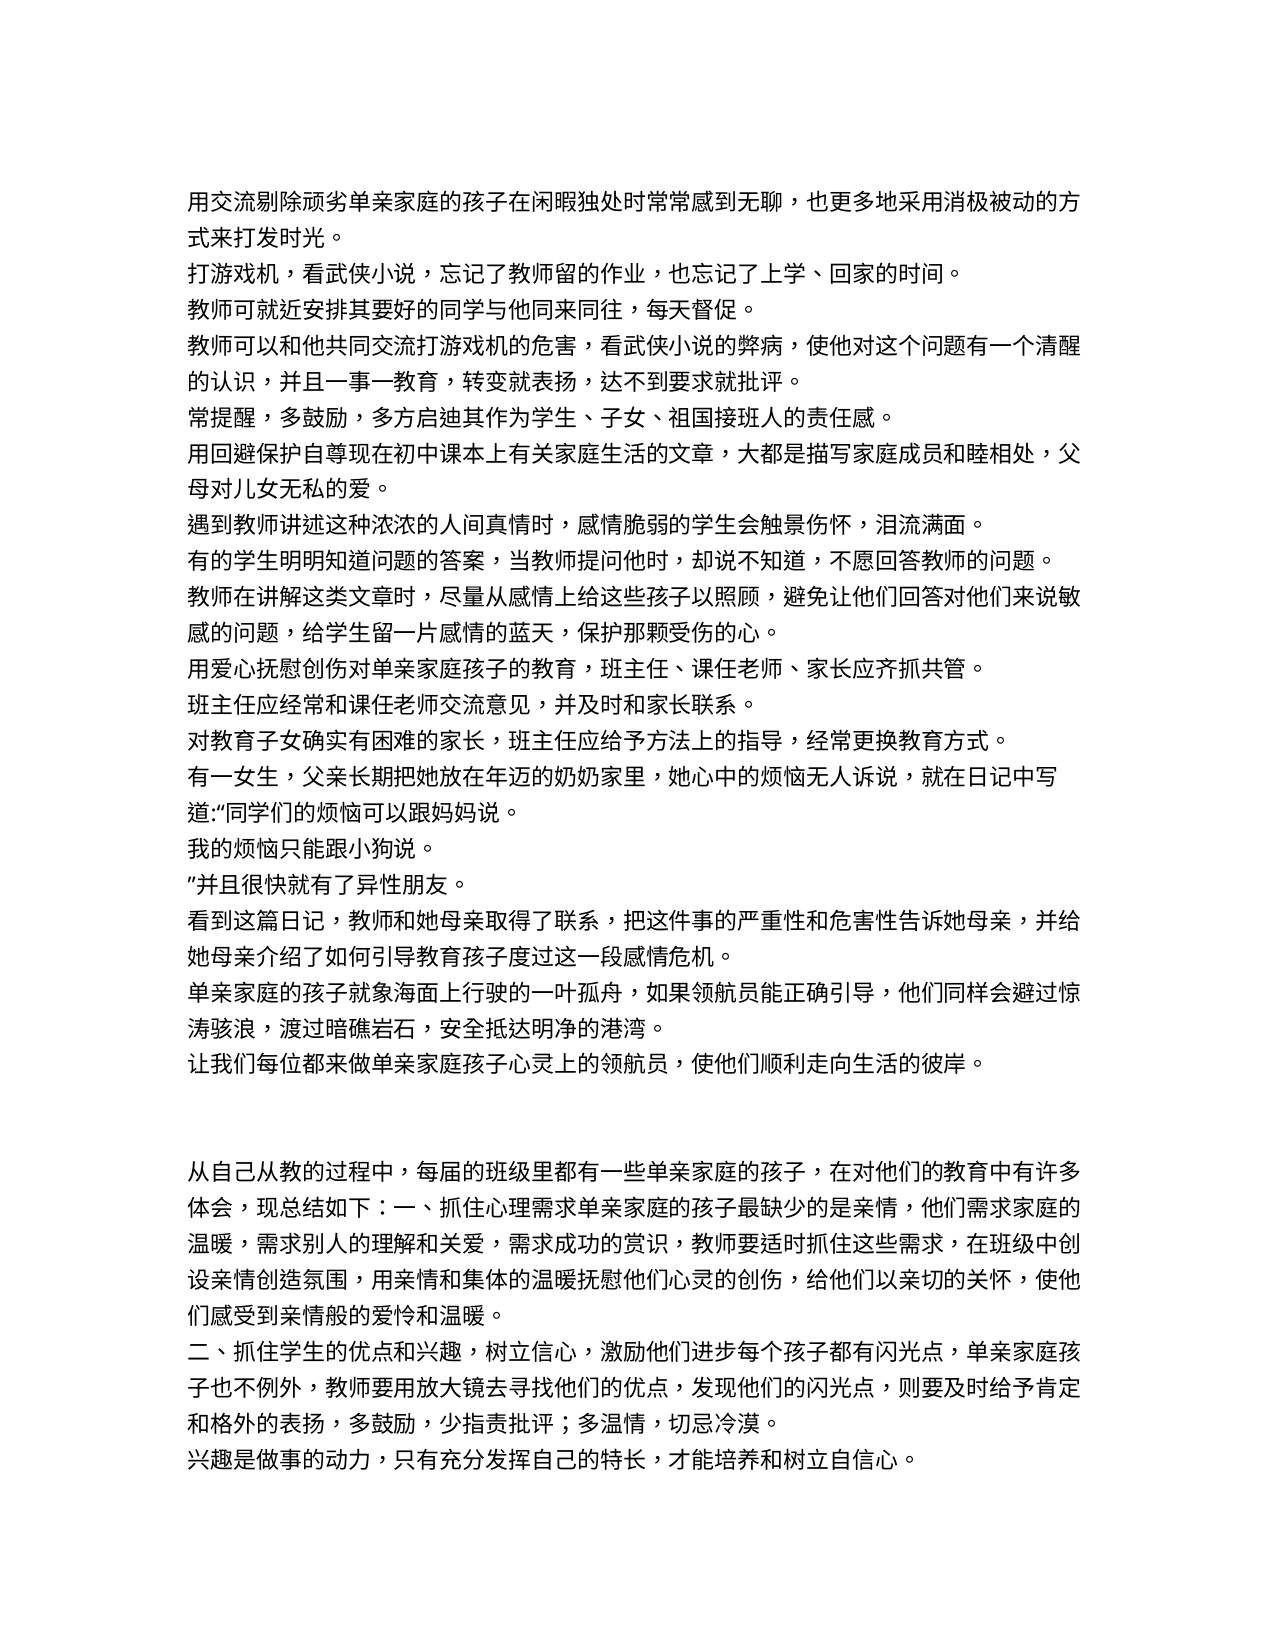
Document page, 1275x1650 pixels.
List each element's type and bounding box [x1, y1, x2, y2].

text [187, 150, 1087, 1475]
